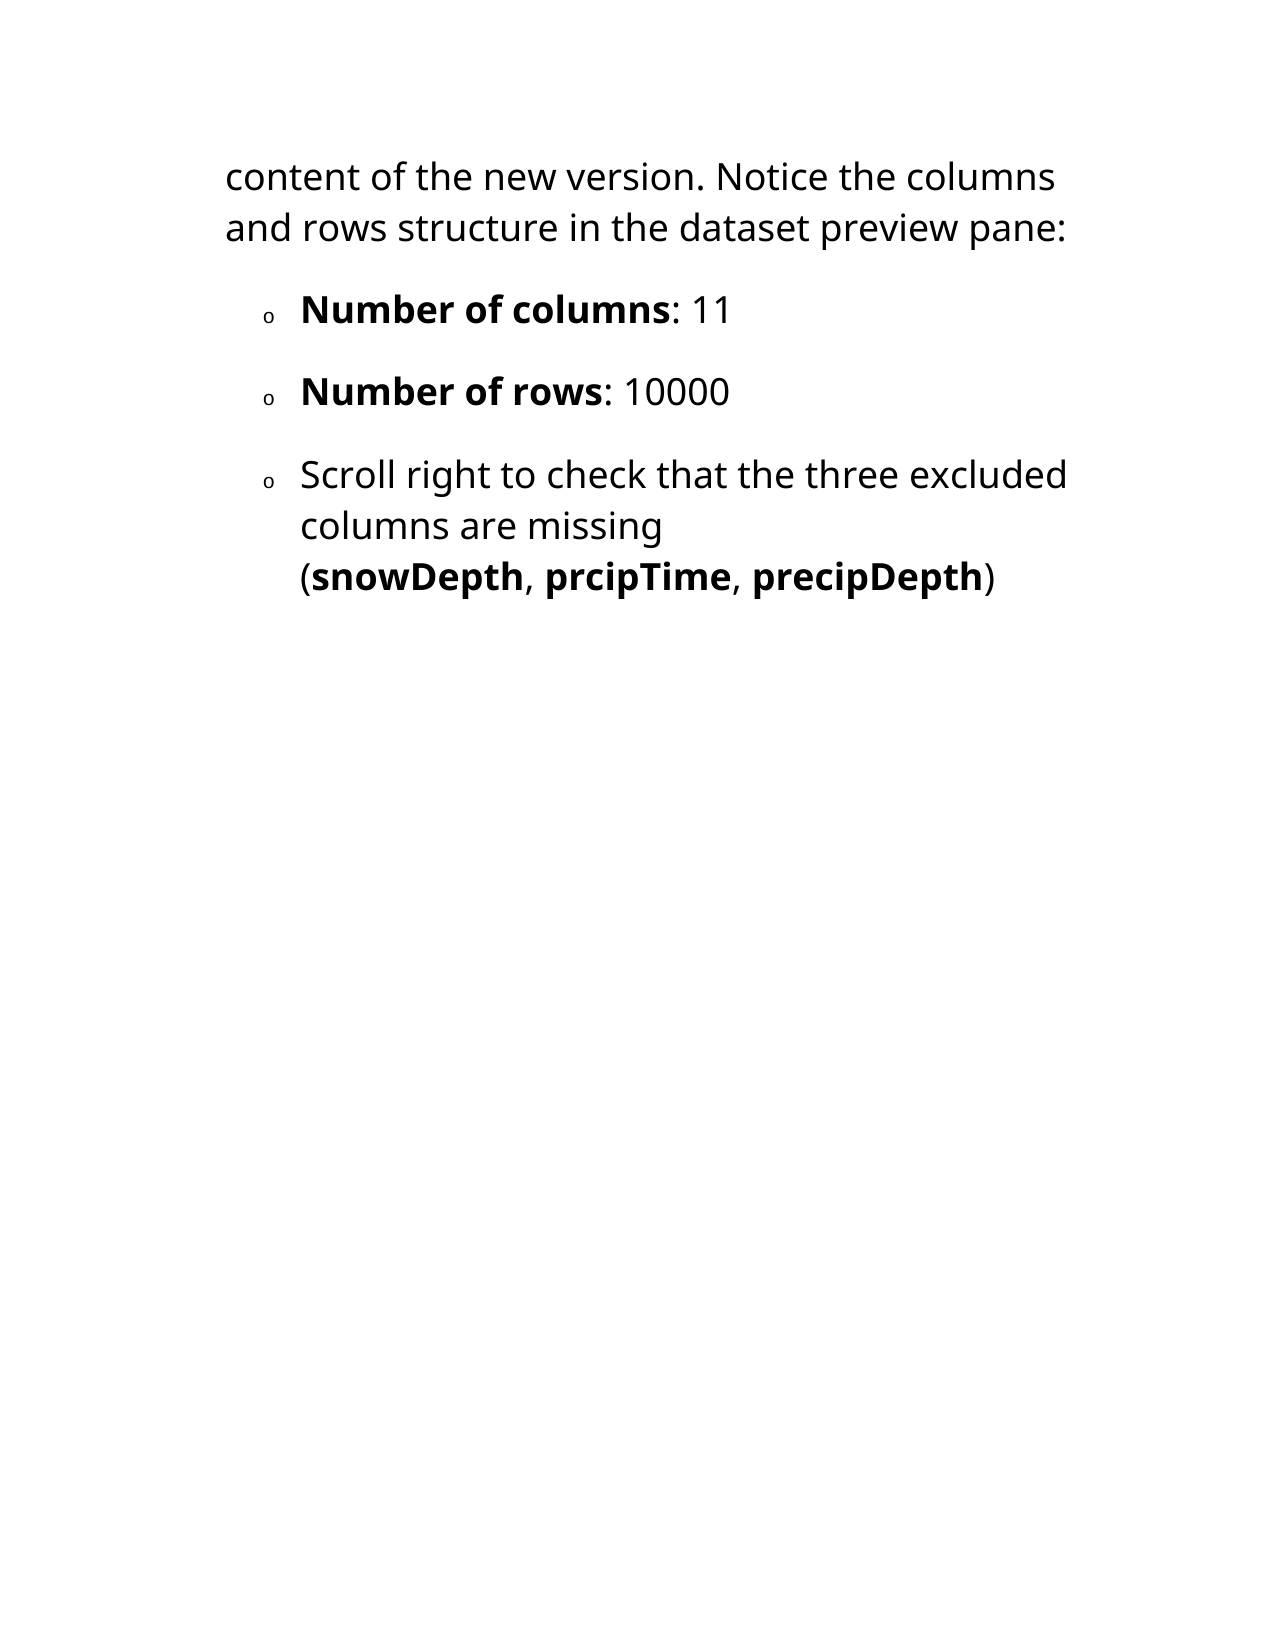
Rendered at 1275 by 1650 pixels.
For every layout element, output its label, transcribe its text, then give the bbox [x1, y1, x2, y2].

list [187, 150, 1125, 252]
list Scroll right to check that the three excluded columns are missing (snowDepth, prcipTime, precipDepth) [262, 448, 1125, 601]
list Number of rows: 10000 [262, 366, 1125, 417]
list Number of columns: 11 [262, 283, 1125, 334]
